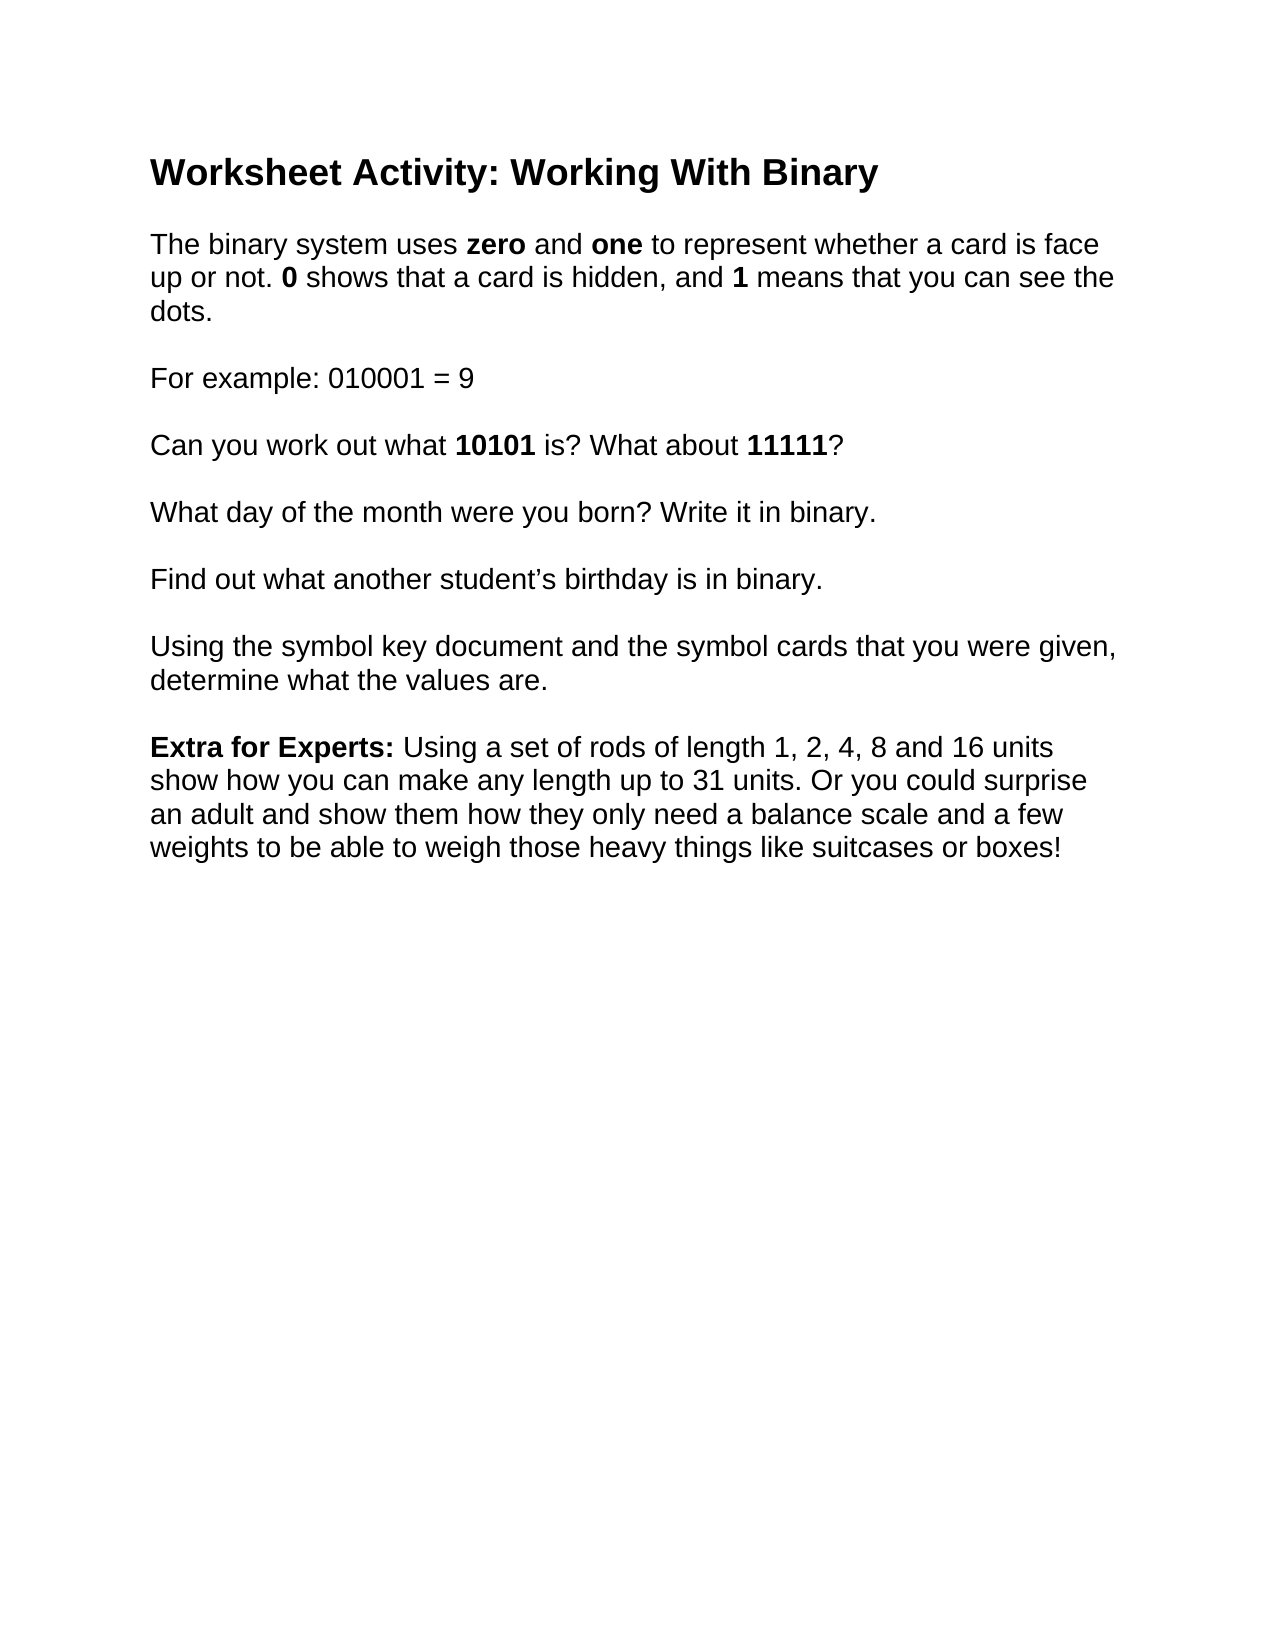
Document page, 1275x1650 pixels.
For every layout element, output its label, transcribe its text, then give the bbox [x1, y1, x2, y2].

text Worksheet Activity: Working With Binary [150, 150, 1125, 193]
text For example: 010001 = 9 [150, 361, 1125, 394]
text Can you work out what 10101 is? What about 11111? [150, 428, 1125, 461]
text Using the symbol key document and the symbol cards that you were given, determine what the values are. [150, 629, 1125, 696]
text The binary system uses zero and one to represent whether a card is face up or not. 0 shows that a card is hidden, and 1 means that you can see the dots. [150, 227, 1125, 327]
text Extra for Experts: Using a set of rods of length 1, 2, 4, 8 and 16 units show how you can make any length up to 31 units. Or you could surprise an adult and show them how they only need a balance scale and a few weights to be able to weigh those heavy things like suitcases or boxes! [150, 730, 1125, 864]
text Find out what another student’s birthday is in binary. [150, 562, 1125, 596]
text What day of the month were you born? Write it in binary. [150, 495, 1125, 528]
